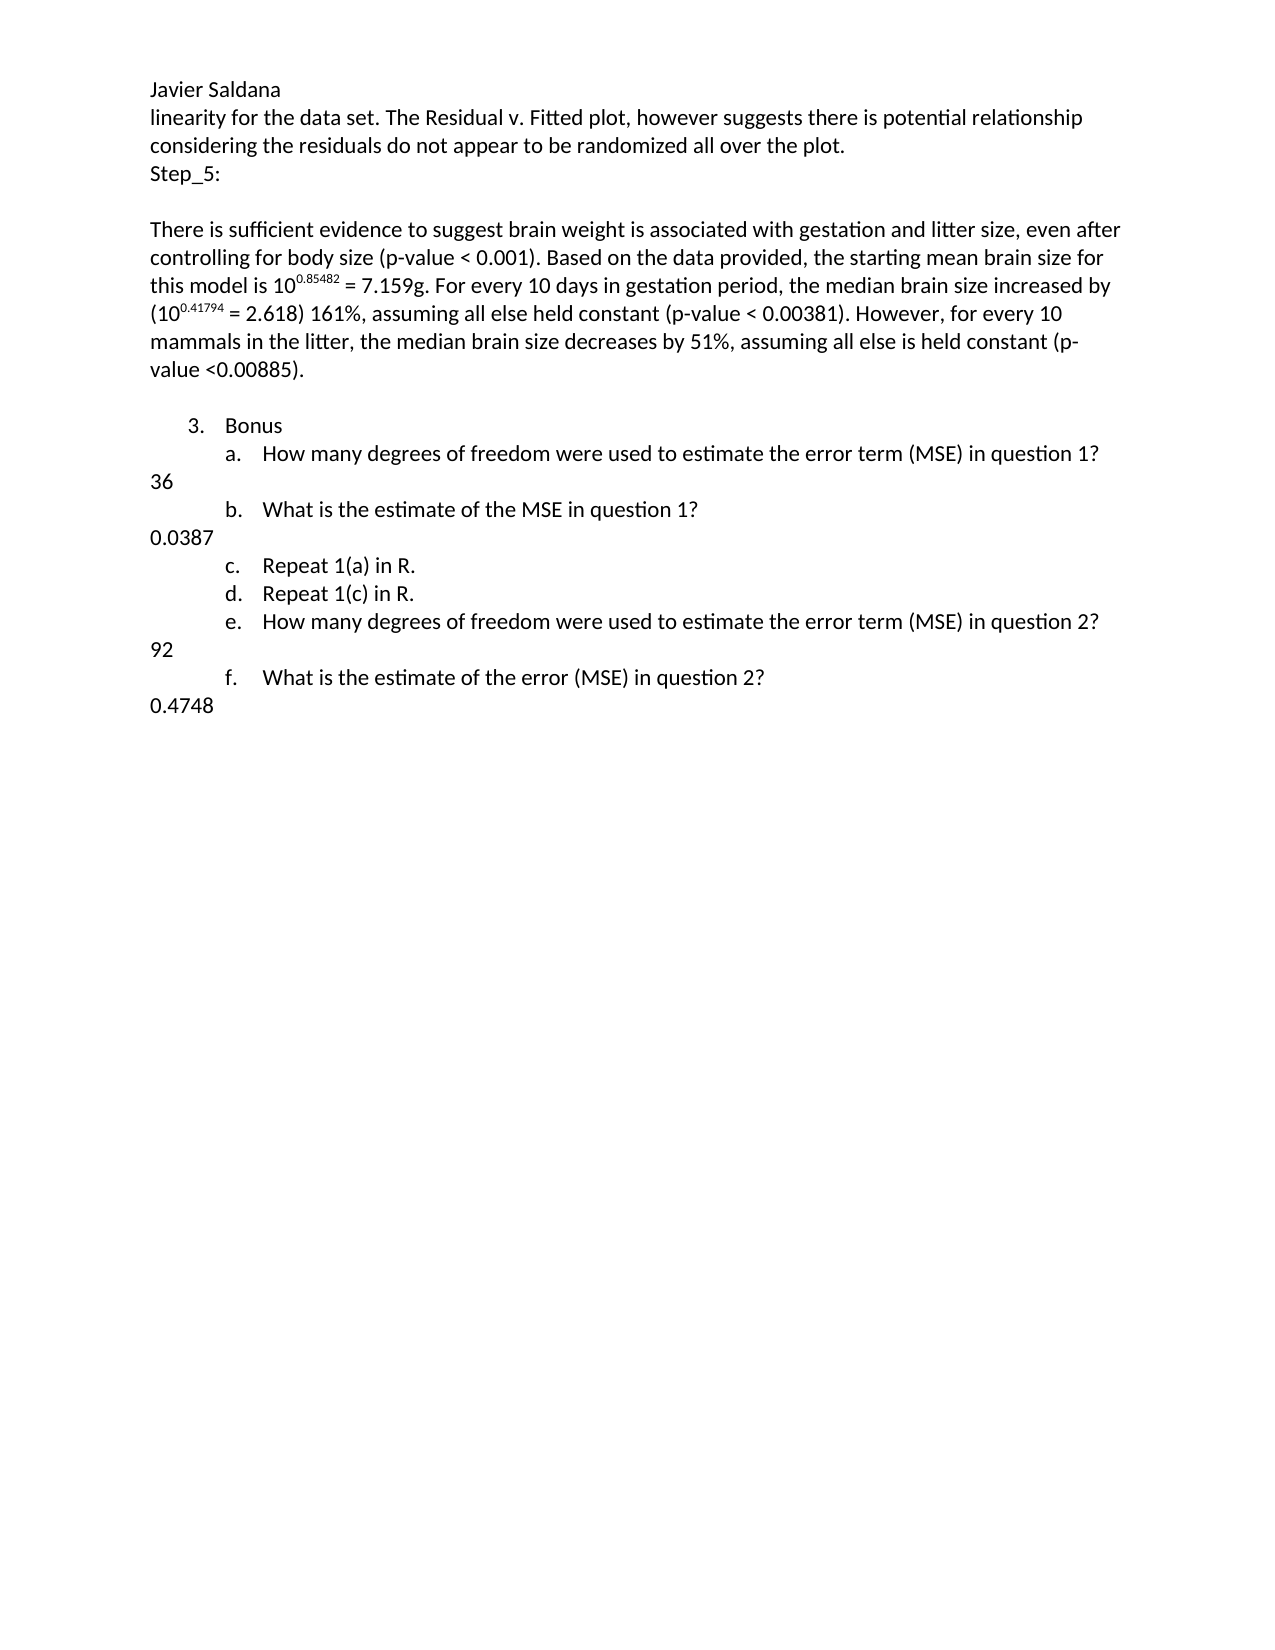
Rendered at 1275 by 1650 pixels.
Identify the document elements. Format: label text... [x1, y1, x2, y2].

list What is the estimate of the MSE in question 1? [225, 495, 1125, 523]
text 92 [150, 635, 1125, 663]
list What is the estimate of the error (MSE) in question 2? [225, 663, 1125, 691]
text 0.0387 [150, 523, 1125, 551]
text There is sufficient evidence to suggest brain weight is associated with gestation and litter size, even after controlling for body size (p-value < 0.001). Based on the data provided, the starting mean brain size for this model is 100.85482 = 7.159g. For every 10 days in gestation period, the median brain size increased by (100.41794 = 2.618) 161%, assuming all else held constant (p-value < 0.00381). However, for every 10 mammals in the litter, the median brain size decreases by 51%, assuming all else is held constant (p-value <0.00885). [150, 215, 1125, 383]
list How many degrees of freedom were used to estimate the error term (MSE) in question 1? [225, 439, 1125, 467]
list Repeat 1(c) in R. [225, 579, 1125, 607]
text Step_5: [150, 159, 1125, 187]
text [150, 103, 1125, 159]
list Bonus [187, 411, 1125, 439]
text 36 [150, 467, 1125, 495]
list How many degrees of freedom were used to estimate the error term (MSE) in question 2? [225, 607, 1125, 635]
list Repeat 1(a) in R. [225, 551, 1125, 579]
text 0.4748 [150, 691, 1125, 719]
